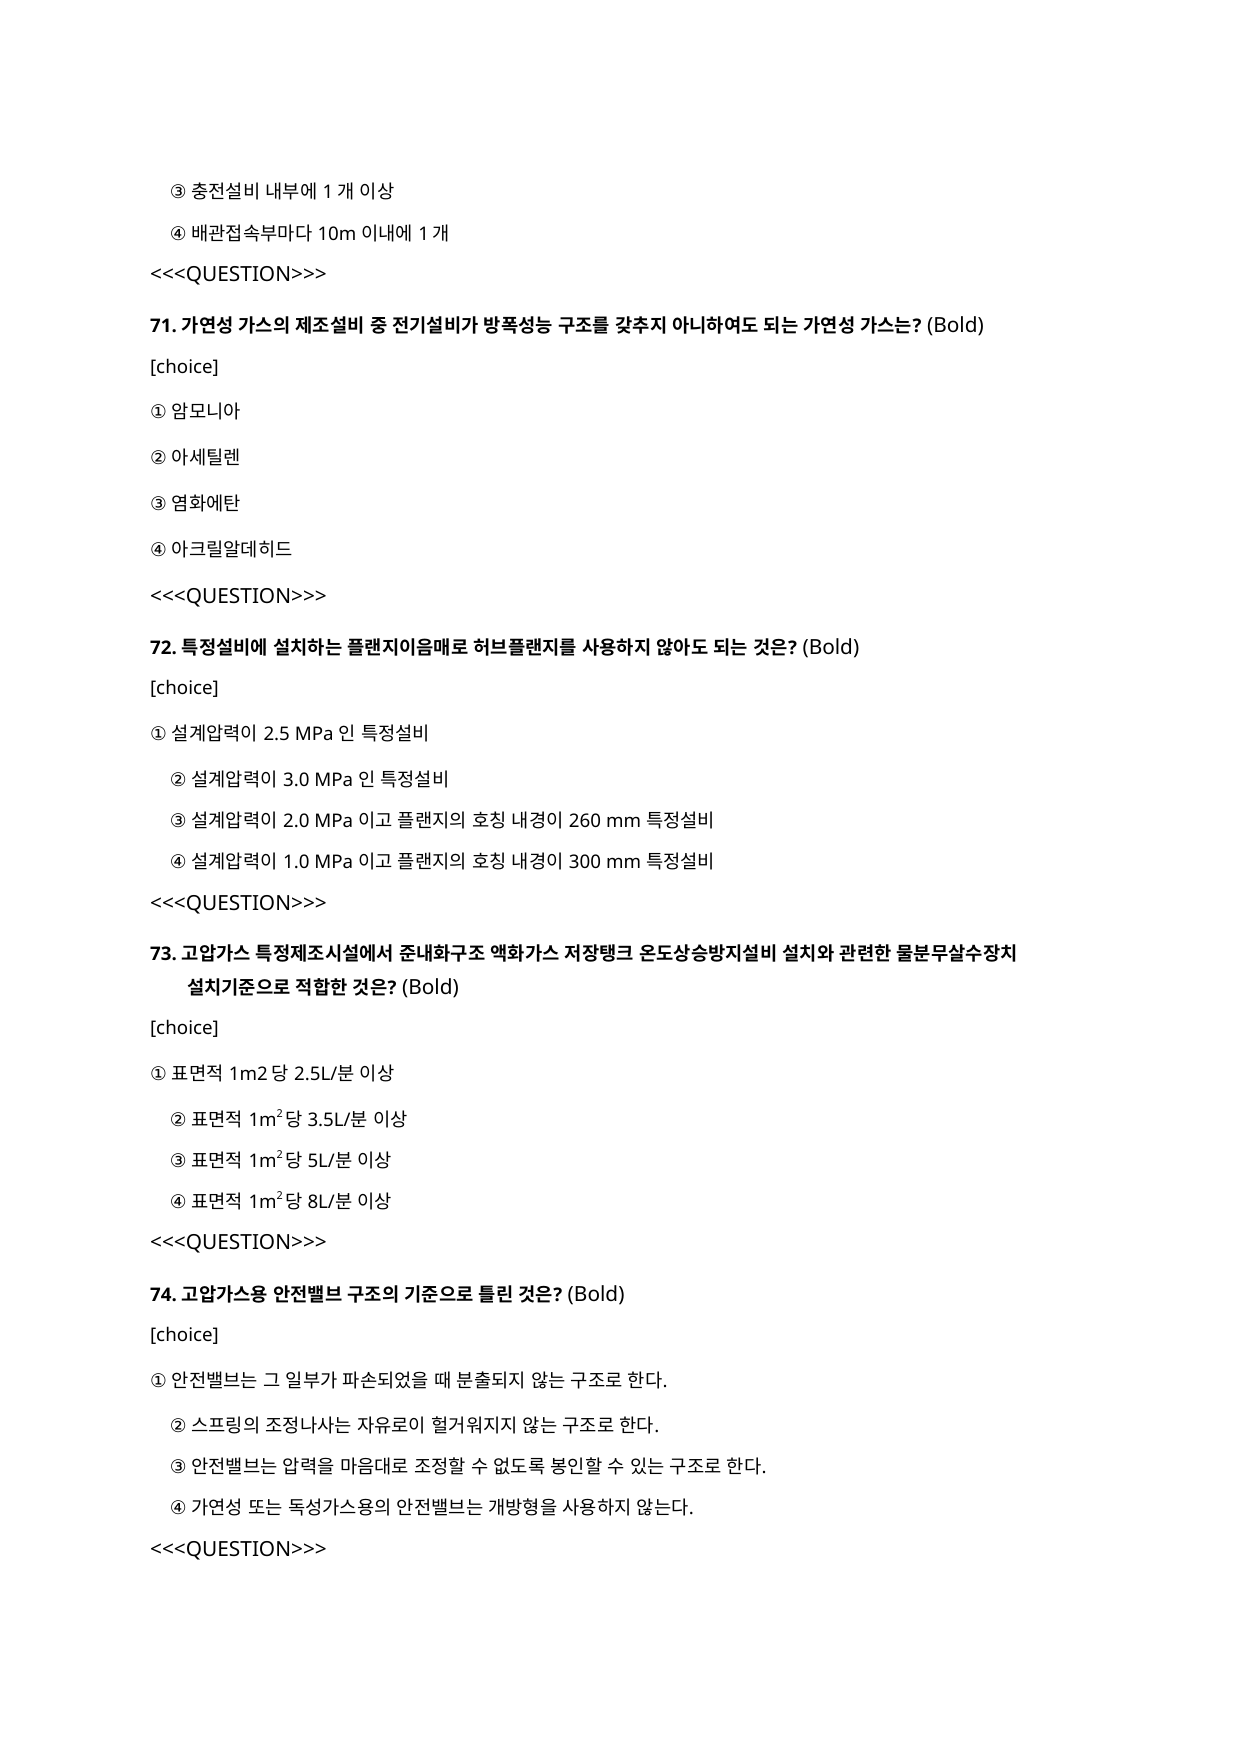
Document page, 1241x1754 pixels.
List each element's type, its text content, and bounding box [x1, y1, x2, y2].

text 73. 고압가스 특정제조시설에서 준내화구조 액화가스 저장탱크 온도상승방지설비 설치와 관련한 물분무살수장치 설치기준으로 적합한 것은? (Bold) [150, 939, 1090, 1000]
text ② 스프링의 조정나사는 자유로이 헐거워지지 않는 구조로 한다. [150, 1411, 1090, 1438]
text [choice] [150, 675, 1090, 700]
text ④ 가연성 또는 독성가스용의 안전밸브는 개방형을 사용하지 않는다. [150, 1493, 1090, 1520]
text ③ 설계압력이 2.0 MPa 이고 플랜지의 호칭 내경이 260 mm 특정설비 [150, 806, 1090, 833]
text ④ 아크릴알데히드 [150, 535, 1090, 562]
text ② 표면적 1m2당 3.5L/분 이상 [150, 1104, 1090, 1132]
text ③ 표면적 1m2당 5L/분 이상 [150, 1145, 1090, 1172]
text ① 표면적 1m2당 2.5L/분 이상 [150, 1058, 1090, 1086]
text ① 암모니아 [150, 397, 1090, 424]
text <<<QUESTION>>> [150, 581, 1090, 609]
text ③ 염화에탄 [150, 489, 1090, 516]
text ② 아세틸렌 [150, 443, 1090, 470]
text ④ 표면적 1m2당 8L/분 이상 [150, 1186, 1090, 1213]
text ③ 안전밸브는 압력을 마음대로 조정할 수 없도록 봉인할 수 있는 구조로 한다. [150, 1452, 1090, 1479]
text <<<QUESTION>>> [150, 1534, 1090, 1562]
text 71. 가연성 가스의 제조설비 중 전기설비가 방폭성능 구조를 갖추지 아니하여도 되는 가연성 가스는? (Bold) [150, 311, 1090, 339]
text ④ 설계압력이 1.0 MPa 이고 플랜지의 호칭 내경이 300 mm 특정설비 [150, 847, 1090, 874]
text ④ 배관접속부마다 10m 이내에 1개 [150, 218, 1090, 245]
text [choice] [150, 1321, 1090, 1347]
text [choice] [150, 1014, 1090, 1040]
text ① 안전밸브는 그 일부가 파손되었을 때 분출되지 않는 구조로 한다. [150, 1365, 1090, 1392]
text ② 설계압력이 3.0 MPa 인 특정설비 [150, 765, 1090, 792]
text 74. 고압가스용 안전밸브 구조의 기준으로 틀린 것은? (Bold) [150, 1279, 1090, 1307]
text [choice] [150, 353, 1090, 378]
text <<<QUESTION>>> [150, 1227, 1090, 1256]
text ③ 충전설비 내부에 1개 이상 [150, 177, 1090, 204]
text <<<QUESTION>>> [150, 888, 1090, 916]
text 72. 특정설비에 설치하는 플랜지이음매로 허브플랜지를 사용하지 않아도 되는 것은? (Bold) [150, 632, 1090, 661]
text <<<QUESTION>>> [150, 259, 1090, 287]
text ① 설계압력이 2.5 MPa 인 특정설비 [150, 719, 1090, 746]
